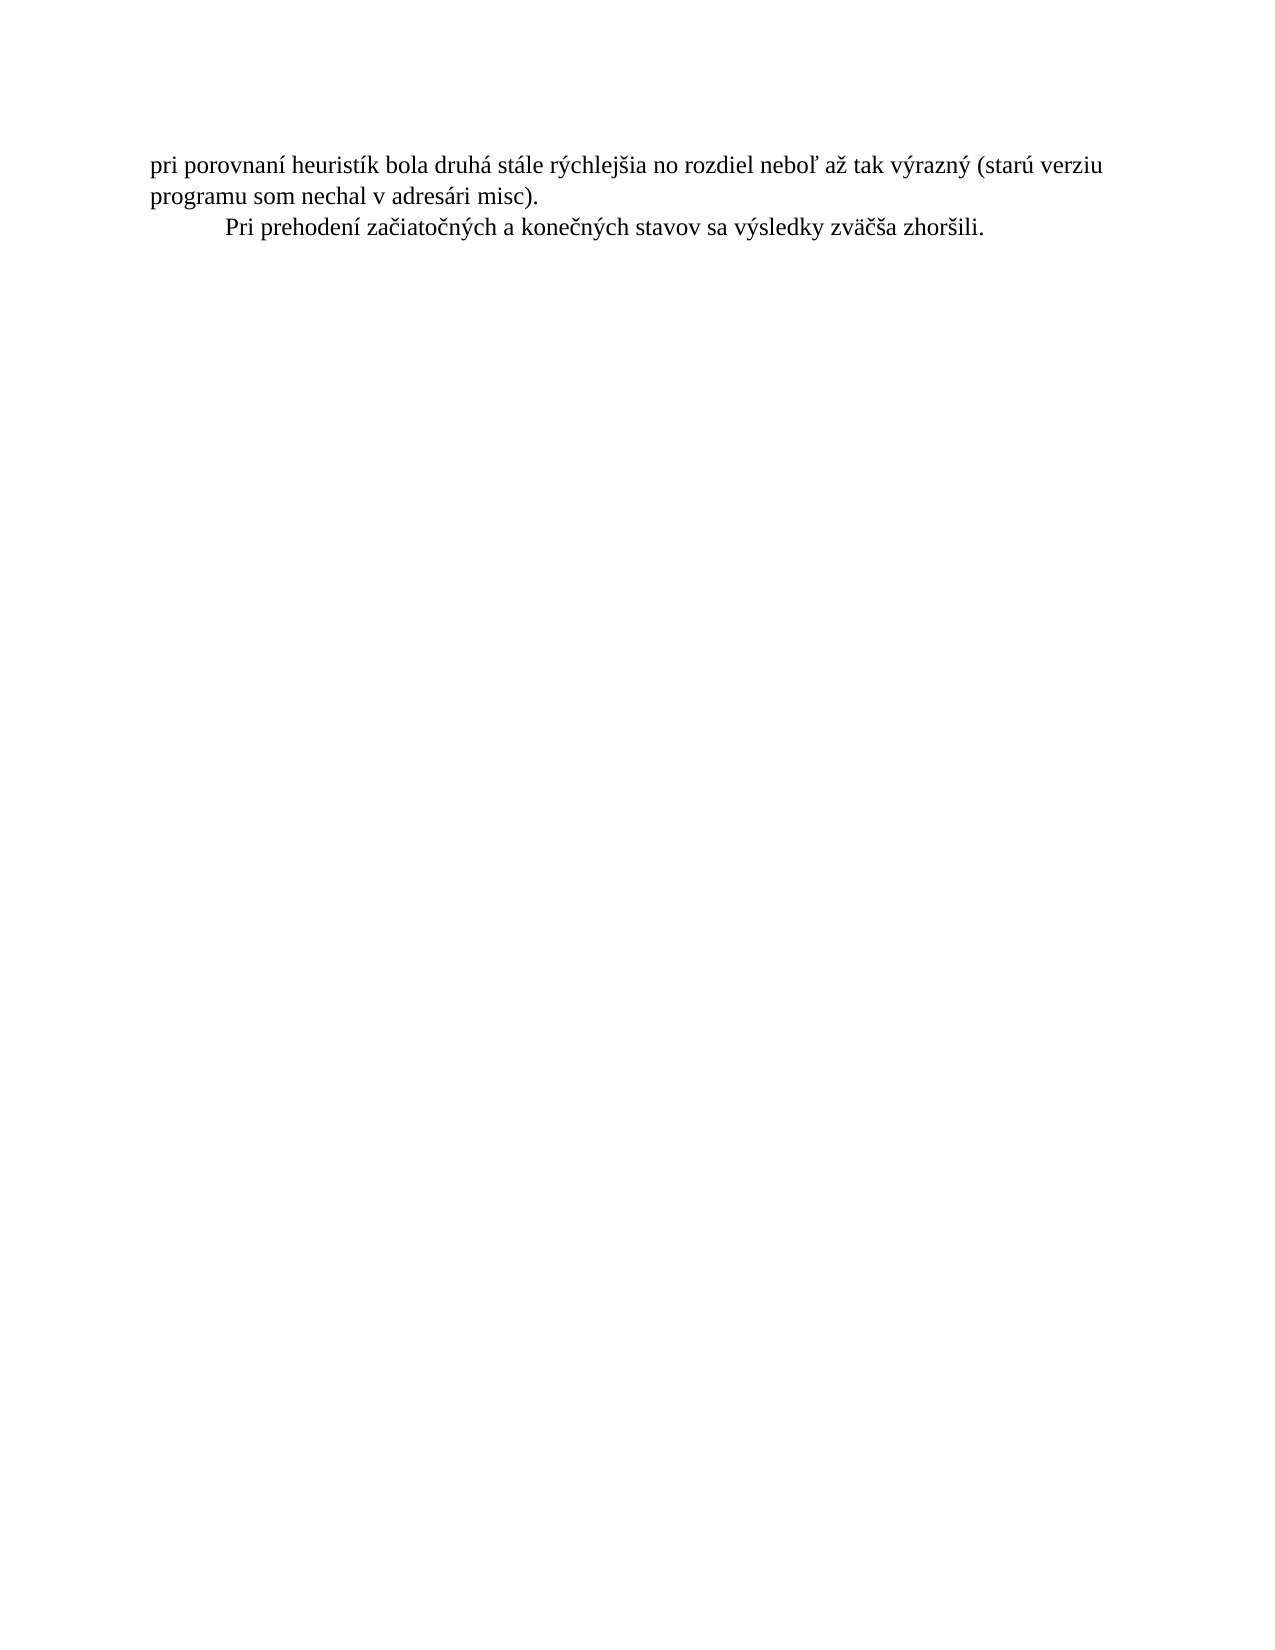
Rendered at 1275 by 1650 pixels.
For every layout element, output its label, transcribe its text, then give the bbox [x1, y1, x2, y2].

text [150, 150, 1125, 210]
text Pri prehodení začiatočných a konečných stavov sa výsledky zväčša zhoršili. [150, 212, 1125, 241]
